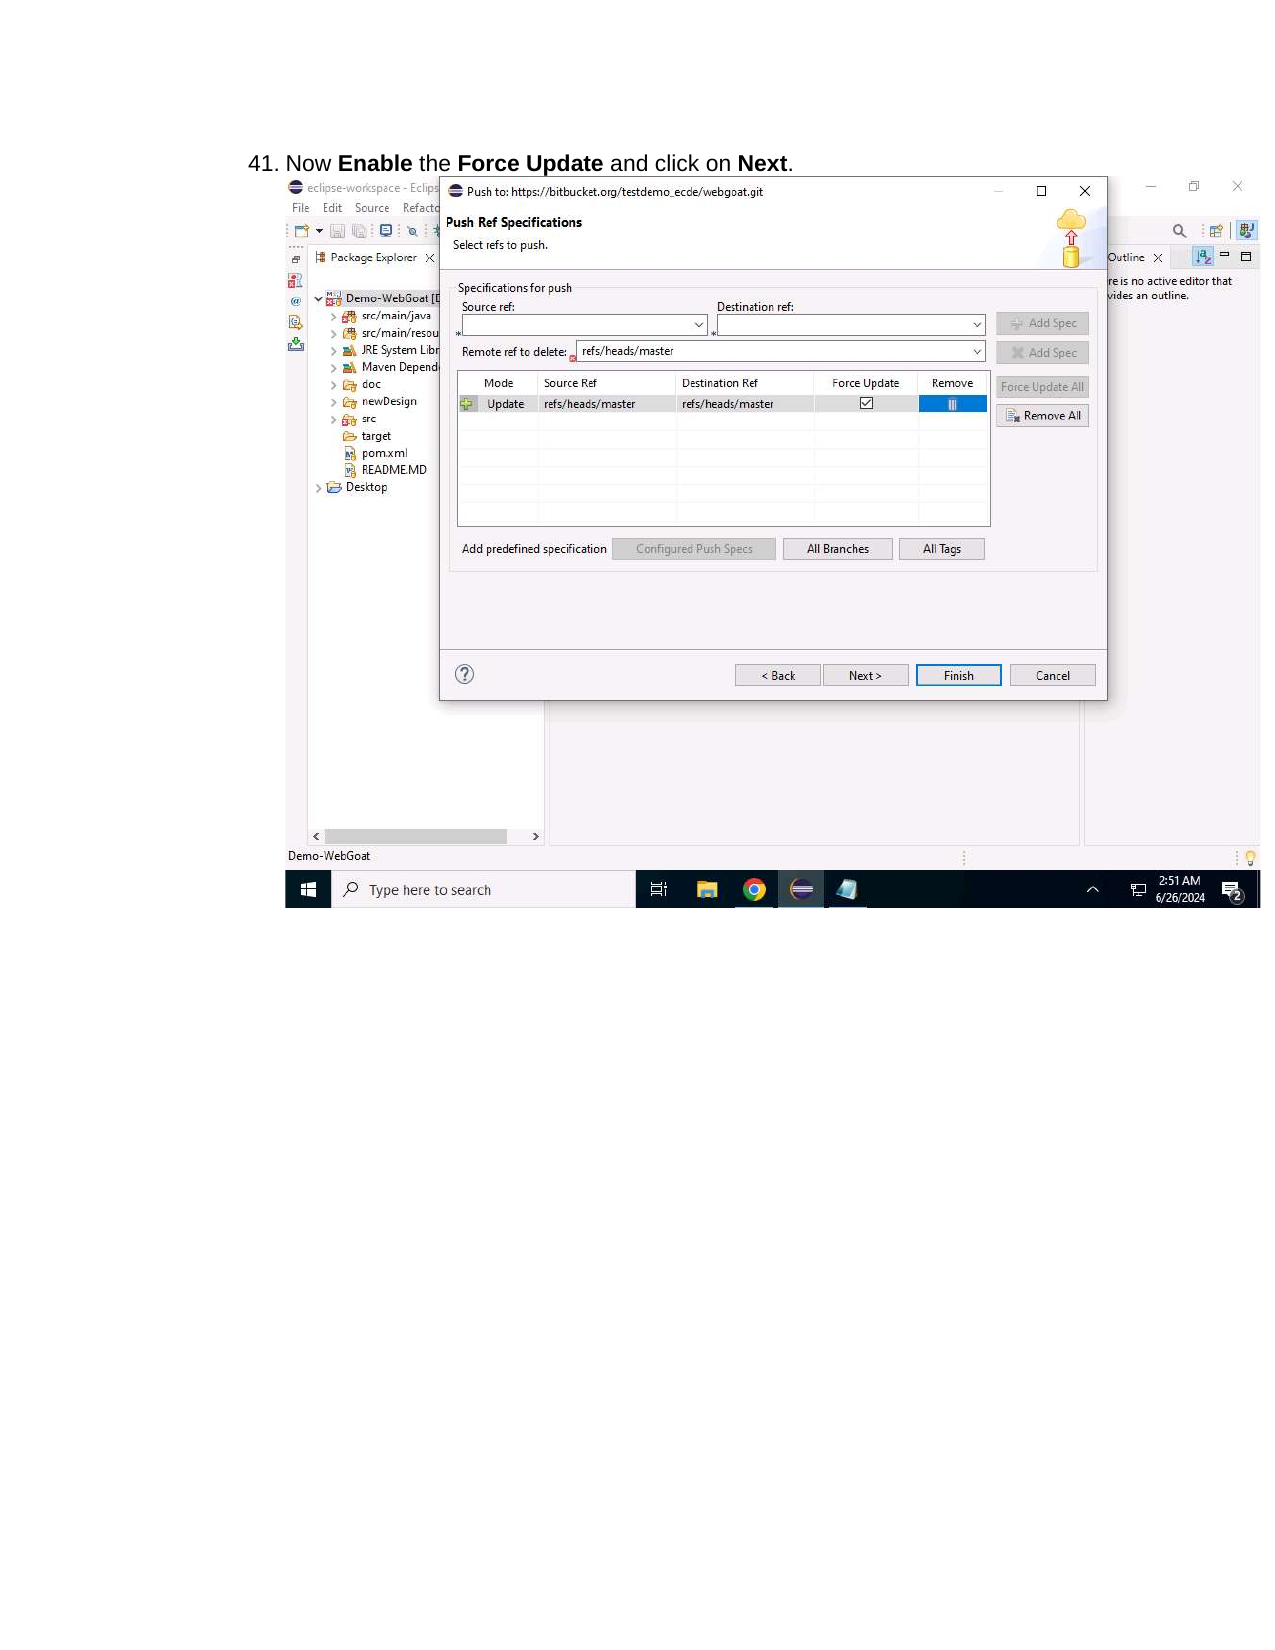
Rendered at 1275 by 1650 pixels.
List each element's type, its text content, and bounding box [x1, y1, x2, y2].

picture [285, 176, 1261, 908]
